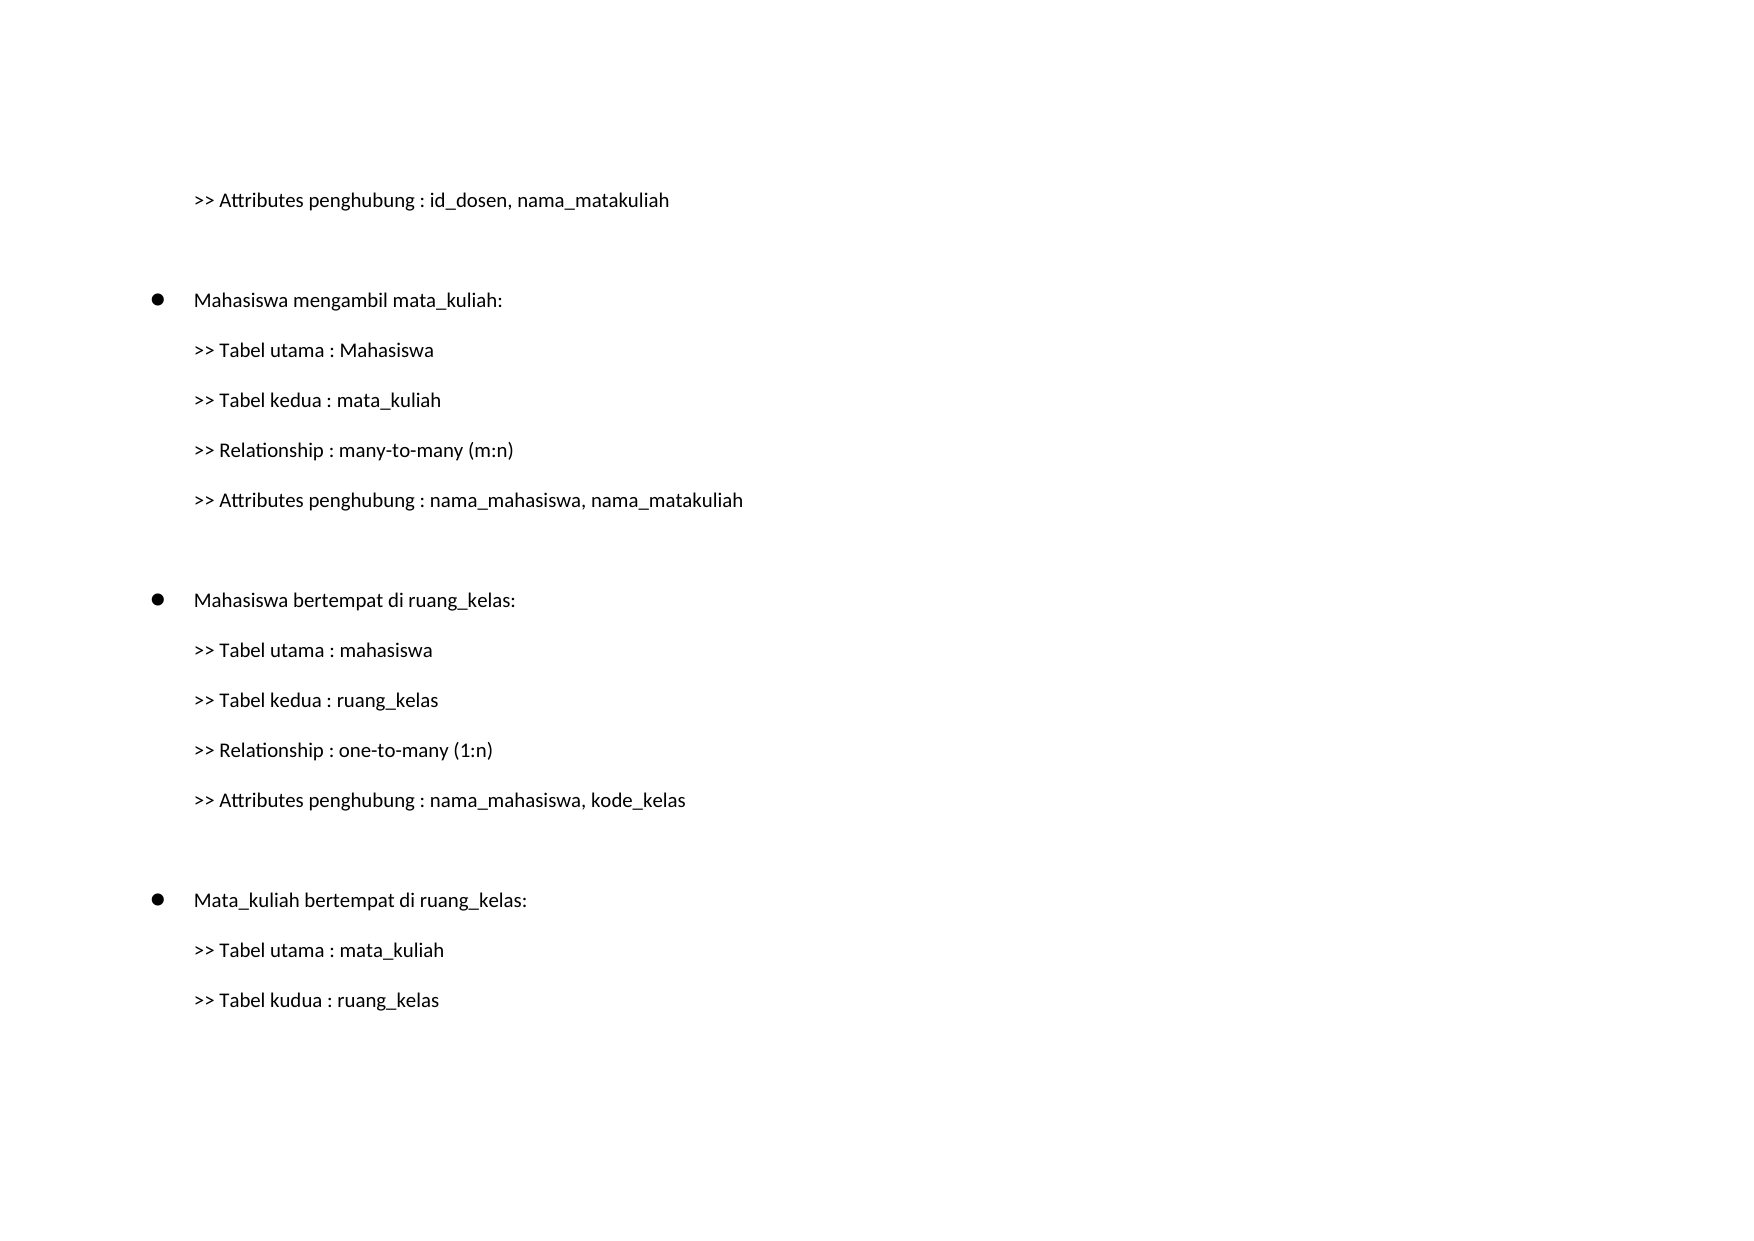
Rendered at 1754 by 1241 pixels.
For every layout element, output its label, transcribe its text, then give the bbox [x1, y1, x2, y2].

text >> Attributes penghubung : id_dosen, nama_matakuliah [150, 187, 1604, 213]
list Mata_kuliah bertempat di ruang_kelas: [150, 887, 1604, 913]
text >> Tabel kudua : ruang_kelas [150, 987, 1604, 1013]
text >> Relationship : many-to-many (m:n) [150, 437, 1604, 463]
text >> Relationship : one-to-many (1:n) [150, 737, 1604, 763]
text >> Tabel utama : mahasiswa [150, 637, 1604, 663]
text >> Tabel kedua : ruang_kelas [150, 687, 1604, 713]
text >> Tabel utama : mata_kuliah [150, 937, 1604, 963]
list Mahasiswa bertempat di ruang_kelas: [150, 587, 1604, 613]
text >> Attributes penghubung : nama_mahasiswa, kode_kelas [150, 787, 1604, 813]
text >> Tabel kedua : mata_kuliah [150, 387, 1604, 413]
text >> Tabel utama : Mahasiswa [150, 337, 1604, 363]
text >> Attributes penghubung : nama_mahasiswa, nama_matakuliah [150, 487, 1604, 513]
list Mahasiswa mengambil mata_kuliah: [150, 287, 1604, 313]
